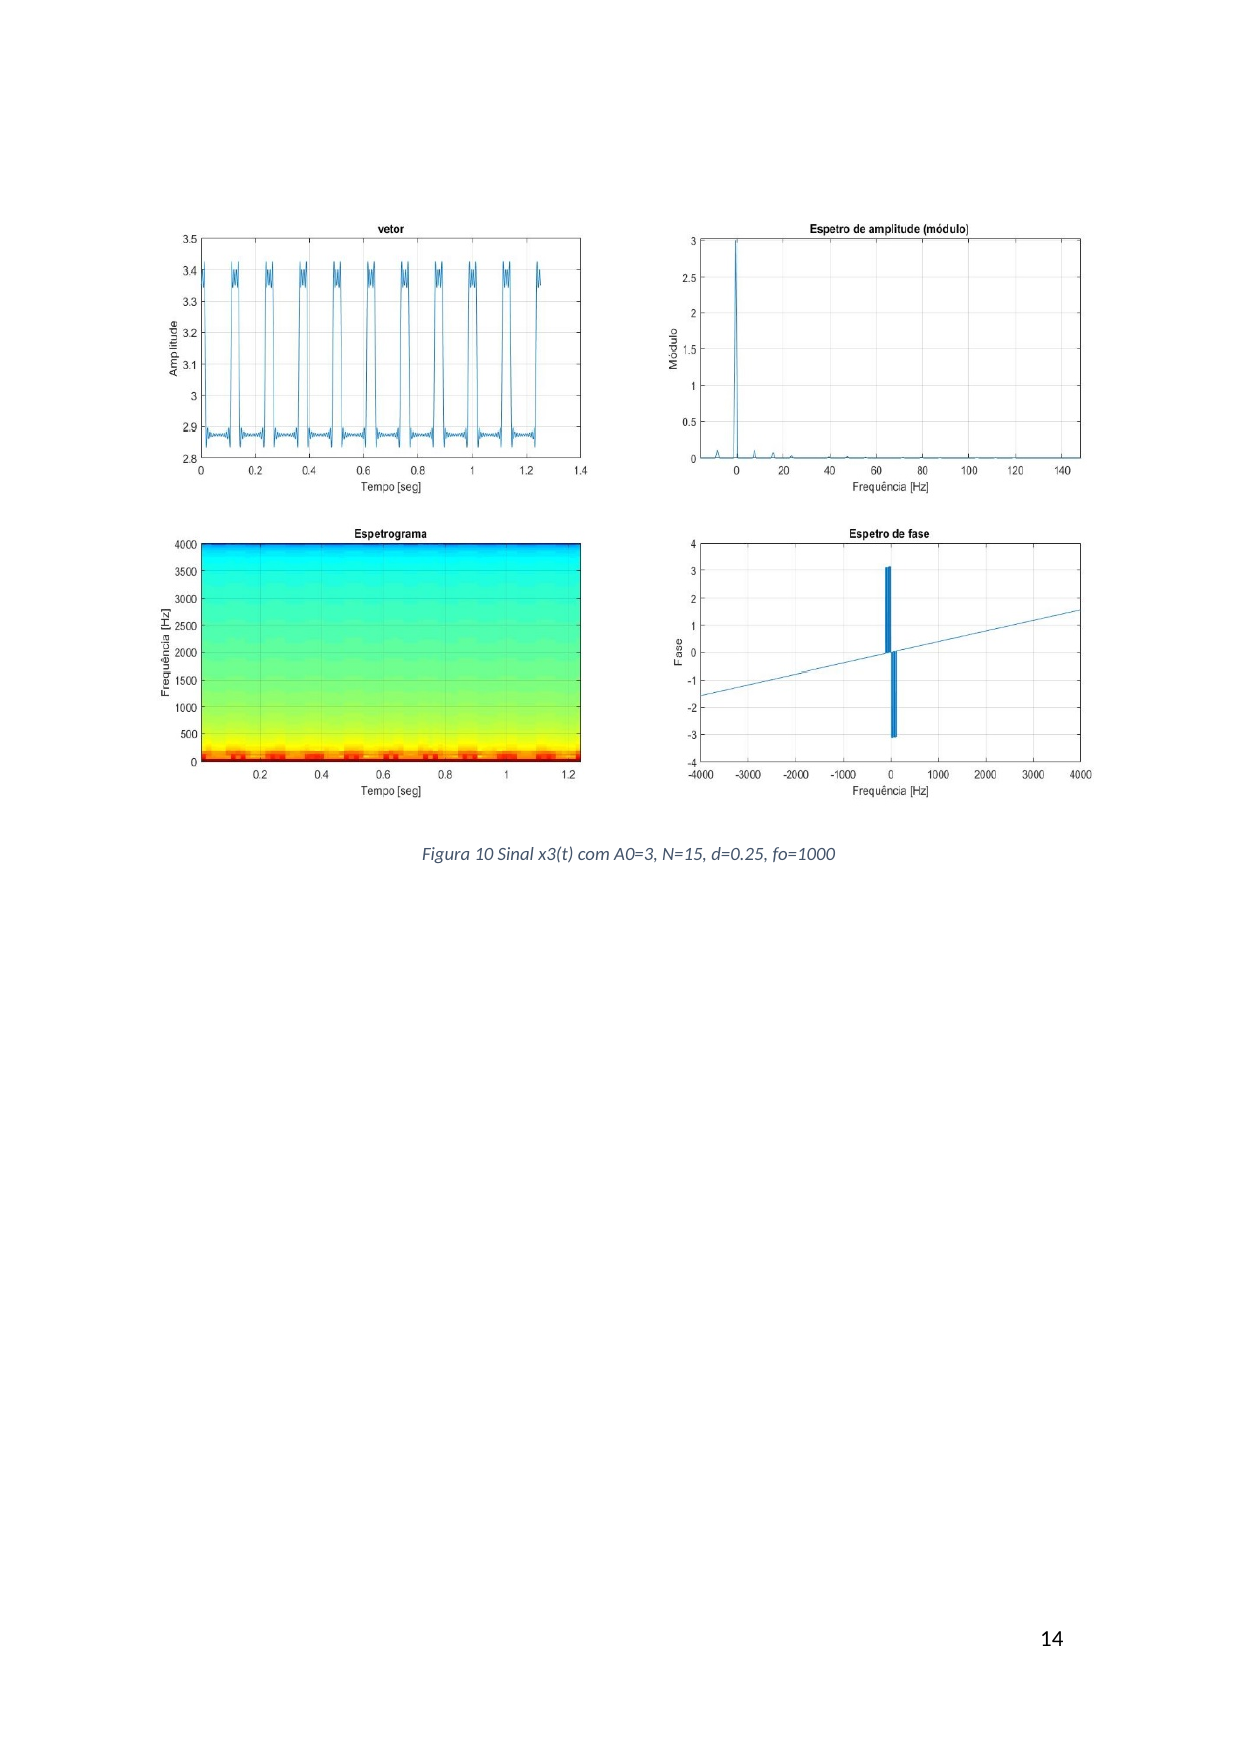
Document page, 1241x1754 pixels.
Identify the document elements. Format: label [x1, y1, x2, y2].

picture [53, 192, 1184, 829]
